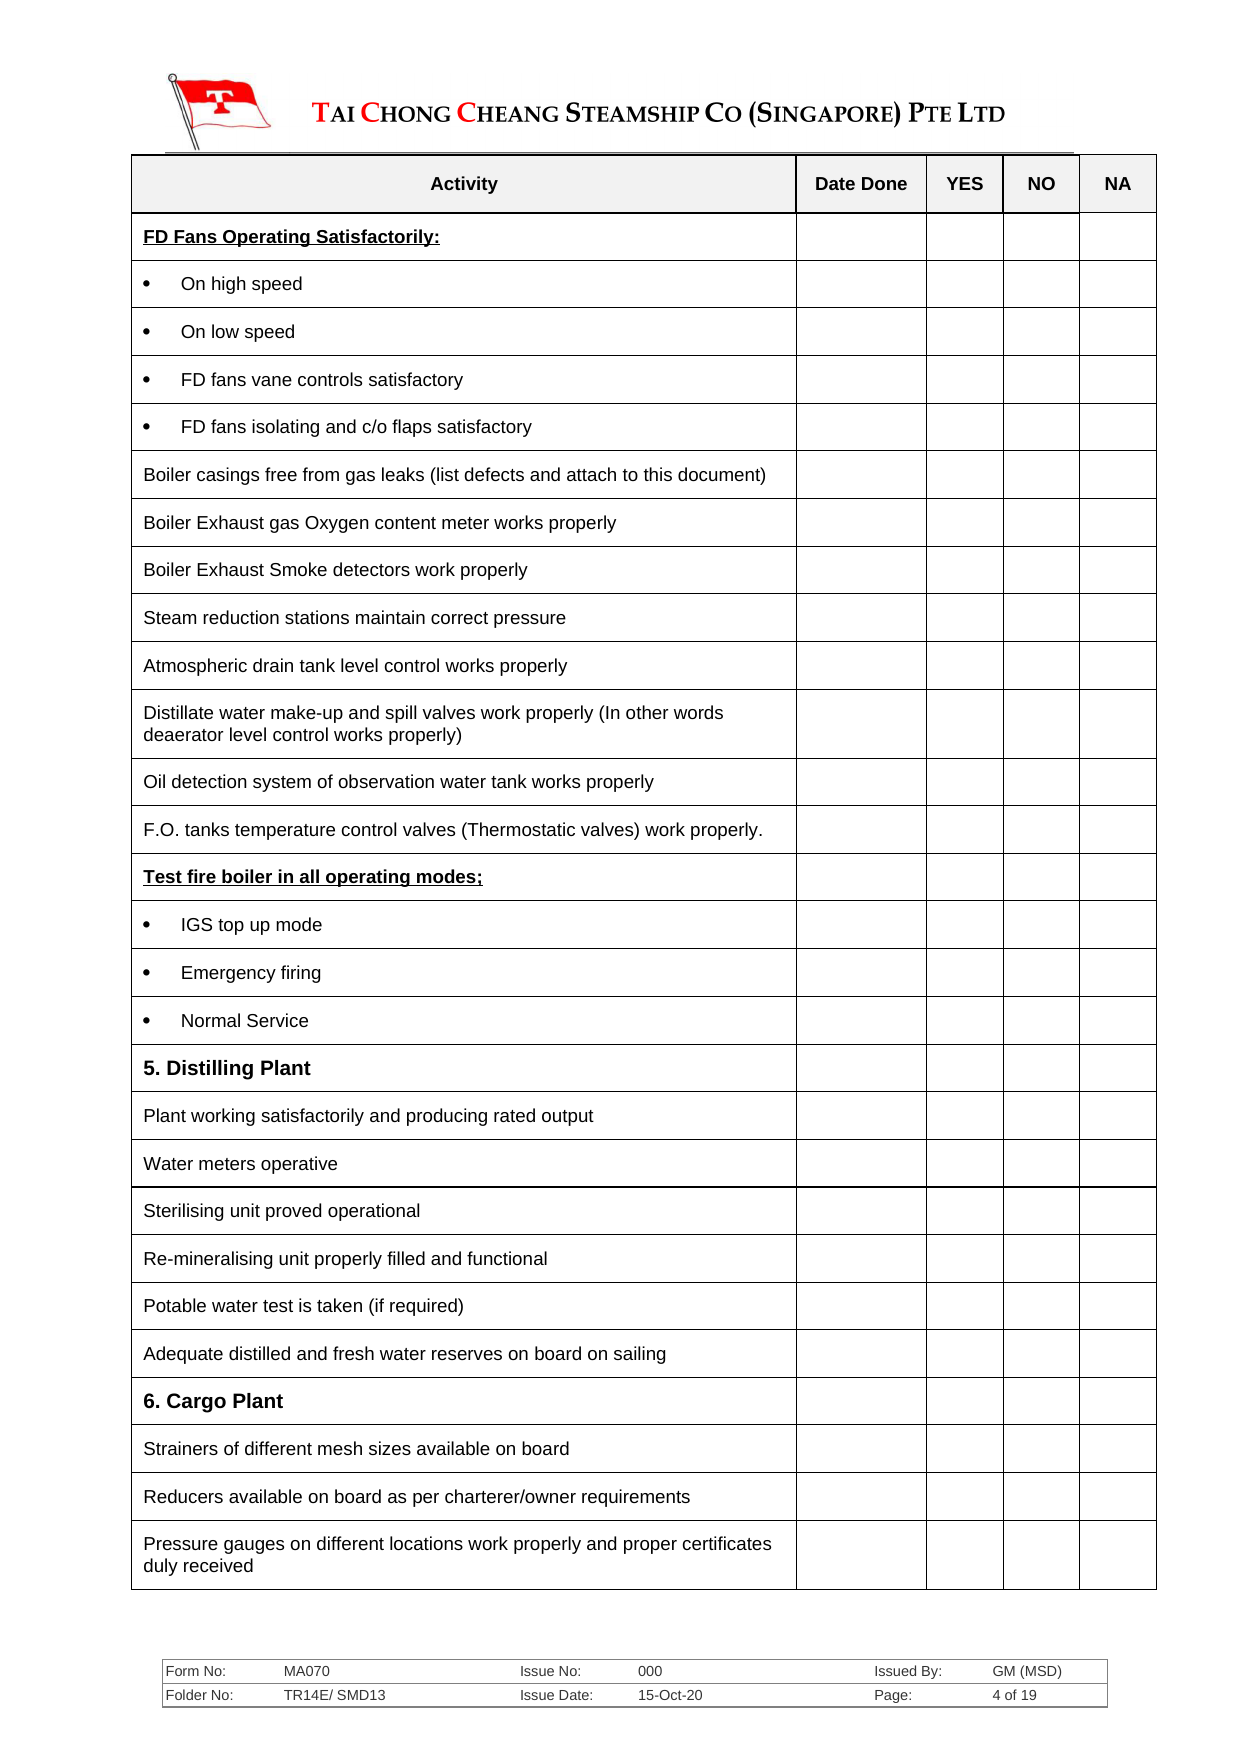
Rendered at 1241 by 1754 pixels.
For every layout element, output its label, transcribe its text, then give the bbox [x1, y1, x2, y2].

table_cell [797, 499, 926, 546]
table_cell [927, 997, 1003, 1043]
table_cell [1004, 949, 1079, 996]
table_cell [927, 356, 1003, 403]
table_cell [797, 547, 926, 593]
table_cell [797, 261, 926, 307]
table_cell [1080, 759, 1156, 805]
table_cell [1080, 594, 1156, 641]
table_cell Potable water test is taken (if required) [132, 1283, 796, 1329]
table_cell [1080, 997, 1156, 1043]
table_cell [797, 356, 926, 403]
table_cell Strainers of different mesh sizes available on board [132, 1425, 796, 1472]
table_cell [927, 1092, 1003, 1139]
table_cell On low speed [132, 308, 796, 355]
table_cell [927, 1283, 1003, 1329]
table_cell Normal Service [132, 997, 796, 1043]
table_cell [927, 1425, 1003, 1472]
table_cell [797, 642, 926, 688]
table_cell Distillate water make-up and spill valves work properly (In other words deaerator level control works properly) [132, 690, 796, 758]
table_cell [797, 594, 926, 641]
table_cell [1080, 1283, 1156, 1329]
table_cell [1080, 949, 1156, 996]
table_cell [927, 854, 1003, 900]
table_cell [1080, 1045, 1156, 1091]
table_cell [1004, 499, 1079, 546]
table_cell [1080, 213, 1156, 259]
table_cell [1004, 642, 1079, 688]
table_cell [927, 1473, 1003, 1519]
table_cell Plant working satisfactorily and producing rated output [132, 1092, 796, 1139]
table_cell F.O. tanks temperature control valves (Thermostatic valves) work properly. [132, 806, 796, 853]
table_header Activity [132, 156, 795, 212]
table_cell [797, 901, 926, 948]
table_cell [927, 547, 1003, 593]
table_cell [797, 997, 926, 1043]
table_cell [1080, 806, 1156, 853]
table_cell [1080, 690, 1156, 758]
table_cell [797, 214, 926, 259]
table_cell [927, 594, 1003, 641]
table_cell Boiler casings free from gas leaks (list defects and attach to this document) [132, 451, 796, 498]
table_cell [1004, 1140, 1079, 1186]
table_cell [1004, 547, 1079, 593]
table_cell [927, 451, 1003, 498]
table_cell [927, 1330, 1003, 1377]
table_cell [927, 690, 1003, 758]
table_cell Atmospheric drain tank level control works properly [132, 642, 796, 688]
table_cell [1004, 1045, 1079, 1091]
table_cell [1004, 356, 1079, 403]
table_cell Emergency firing [132, 949, 796, 996]
table_cell [1080, 1378, 1156, 1424]
table_cell [1004, 404, 1079, 450]
table_cell [797, 1330, 926, 1377]
table_cell [797, 1473, 926, 1519]
table_cell Reducers available on board as per charterer/owner requirements [132, 1473, 796, 1519]
table_cell [927, 949, 1003, 996]
table_cell [797, 404, 926, 450]
table_cell [1004, 806, 1079, 853]
table_cell Pressure gauges on different locations work properly and proper certificates duly received [132, 1521, 796, 1589]
table_header YES [927, 156, 1002, 212]
table_cell [927, 214, 1003, 259]
table_cell [1004, 1521, 1079, 1589]
table_cell [1004, 451, 1079, 498]
table_cell [1004, 997, 1079, 1043]
table_cell [1080, 1330, 1156, 1377]
table_cell [797, 1283, 926, 1329]
table_cell 6. Cargo Plant [132, 1378, 796, 1424]
table_cell Boiler Exhaust Smoke detectors work properly [132, 547, 796, 593]
table_cell Steam reduction stations maintain correct pressure [132, 594, 796, 641]
table_cell [927, 642, 1003, 688]
table_cell [1004, 1330, 1079, 1377]
table_cell [927, 1521, 1003, 1589]
picture [165, 73, 1074, 154]
table_cell [1080, 499, 1156, 546]
table_cell [1004, 901, 1079, 948]
table_cell [797, 1235, 926, 1282]
table_cell [1080, 642, 1156, 688]
table_cell [797, 1140, 926, 1186]
table_cell Oil detection system of observation water tank works properly [132, 759, 796, 805]
table_cell Test fire boiler in all operating modes; [132, 854, 796, 900]
table_cell Boiler Exhaust gas Oxygen content meter works properly [132, 499, 796, 546]
table_header NA [1080, 155, 1156, 212]
table_cell [1004, 1473, 1079, 1519]
table_cell FD fans isolating and c/o flaps satisfactory [132, 404, 796, 450]
table_cell [1080, 404, 1156, 450]
table_cell Water meters operative [132, 1140, 796, 1186]
table_cell [927, 1378, 1003, 1424]
table_cell [797, 690, 926, 758]
table_cell [1080, 547, 1156, 593]
table_cell [927, 404, 1003, 450]
table_cell On high speed [132, 261, 796, 307]
table_cell [1080, 308, 1156, 355]
table_cell [797, 1092, 926, 1139]
table_cell [797, 1521, 926, 1589]
table_cell [797, 1188, 926, 1234]
table_cell [797, 451, 926, 498]
table_cell IGS top up mode [132, 901, 796, 948]
table_cell [1080, 1188, 1156, 1234]
table_cell [1004, 1235, 1079, 1282]
table_cell [927, 806, 1003, 853]
table_cell [1080, 854, 1156, 900]
table_cell [927, 1188, 1003, 1234]
table_cell [1004, 214, 1079, 259]
table_cell [927, 1045, 1003, 1091]
table_cell [927, 308, 1003, 355]
table_cell Adequate distilled and fresh water reserves on board on sailing [132, 1330, 796, 1377]
table_cell [1080, 1473, 1156, 1519]
table_cell [1080, 451, 1156, 498]
table_cell [797, 806, 926, 853]
table_cell [1004, 1188, 1079, 1234]
table_cell FD Fans Operating Satisfactorily: [132, 214, 796, 259]
table_cell [797, 1045, 926, 1091]
table_cell [1080, 1521, 1156, 1589]
table_cell [1080, 1092, 1156, 1139]
table_cell [1004, 261, 1079, 307]
table_cell [797, 949, 926, 996]
table_cell [927, 759, 1003, 805]
table_cell [1080, 261, 1156, 307]
table_cell [1004, 1378, 1079, 1424]
table_cell Re-mineralising unit properly filled and functional [132, 1235, 796, 1282]
table_cell [927, 901, 1003, 948]
table_cell [1004, 690, 1079, 758]
table_cell [1004, 1092, 1079, 1139]
table_cell Sterilising unit proved operational [132, 1188, 796, 1234]
table_cell [1004, 1283, 1079, 1329]
table_cell [797, 308, 926, 355]
table_cell [1004, 308, 1079, 355]
table_cell [797, 1425, 926, 1472]
table_cell [927, 261, 1003, 307]
table_header NO [1004, 156, 1079, 212]
table_cell [927, 1140, 1003, 1186]
table_cell [1004, 594, 1079, 641]
table_cell [797, 854, 926, 900]
table_cell [927, 499, 1003, 546]
table_cell [927, 1235, 1003, 1282]
table_cell [1080, 1425, 1156, 1472]
table_cell [1080, 1140, 1156, 1186]
table_cell [1004, 1425, 1079, 1472]
table_cell [797, 1378, 926, 1424]
table_cell [1080, 356, 1156, 403]
table_cell [1080, 901, 1156, 948]
table_header Date Done [797, 156, 926, 212]
table_cell [1004, 759, 1079, 805]
table_cell [797, 759, 926, 805]
table_cell 5. Distilling Plant [132, 1045, 796, 1091]
table_cell [1080, 1235, 1156, 1282]
table_cell FD fans vane controls satisfactory [132, 356, 796, 403]
table_cell [1004, 854, 1079, 900]
